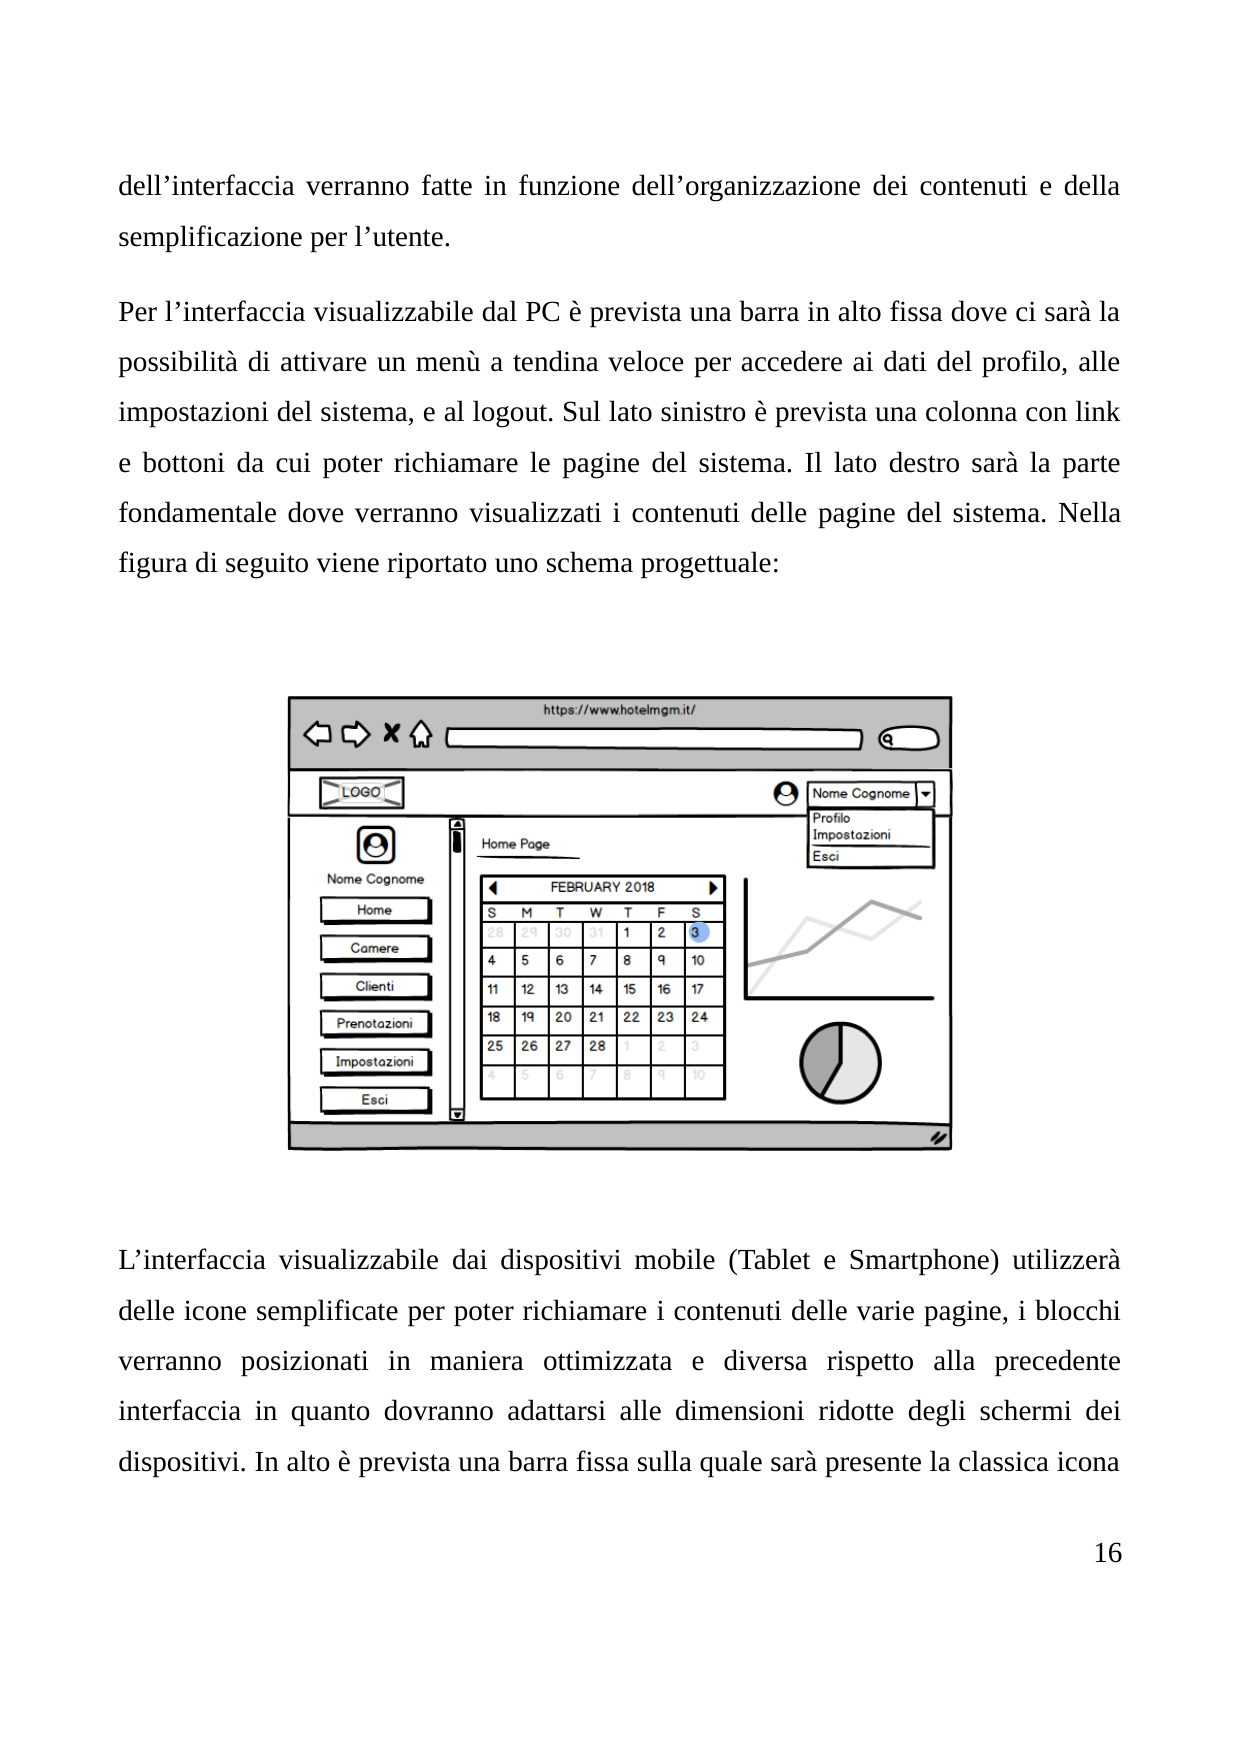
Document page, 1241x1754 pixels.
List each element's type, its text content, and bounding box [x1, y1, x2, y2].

text Per l’interfaccia visualizzabile dal PC è prevista una barra in alto fissa dove ci sarà la possibilità di attivare un menù a tendina veloce per accedere ai dati del profilo, alle impostazioni del sistema, e al logout. Sul lato sinistro è prevista una colonna con link e bottoni da cui poter richiamare le pagine del sistema. Il lato destro sarà la parte fondamentale dove verranno visualizzati i contenuti delle pagine del sistema. Nella figura di seguito viene riportato uno schema progettuale: [118, 294, 1122, 579]
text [118, 168, 1122, 252]
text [118, 1242, 1122, 1477]
picture [287, 696, 953, 1151]
